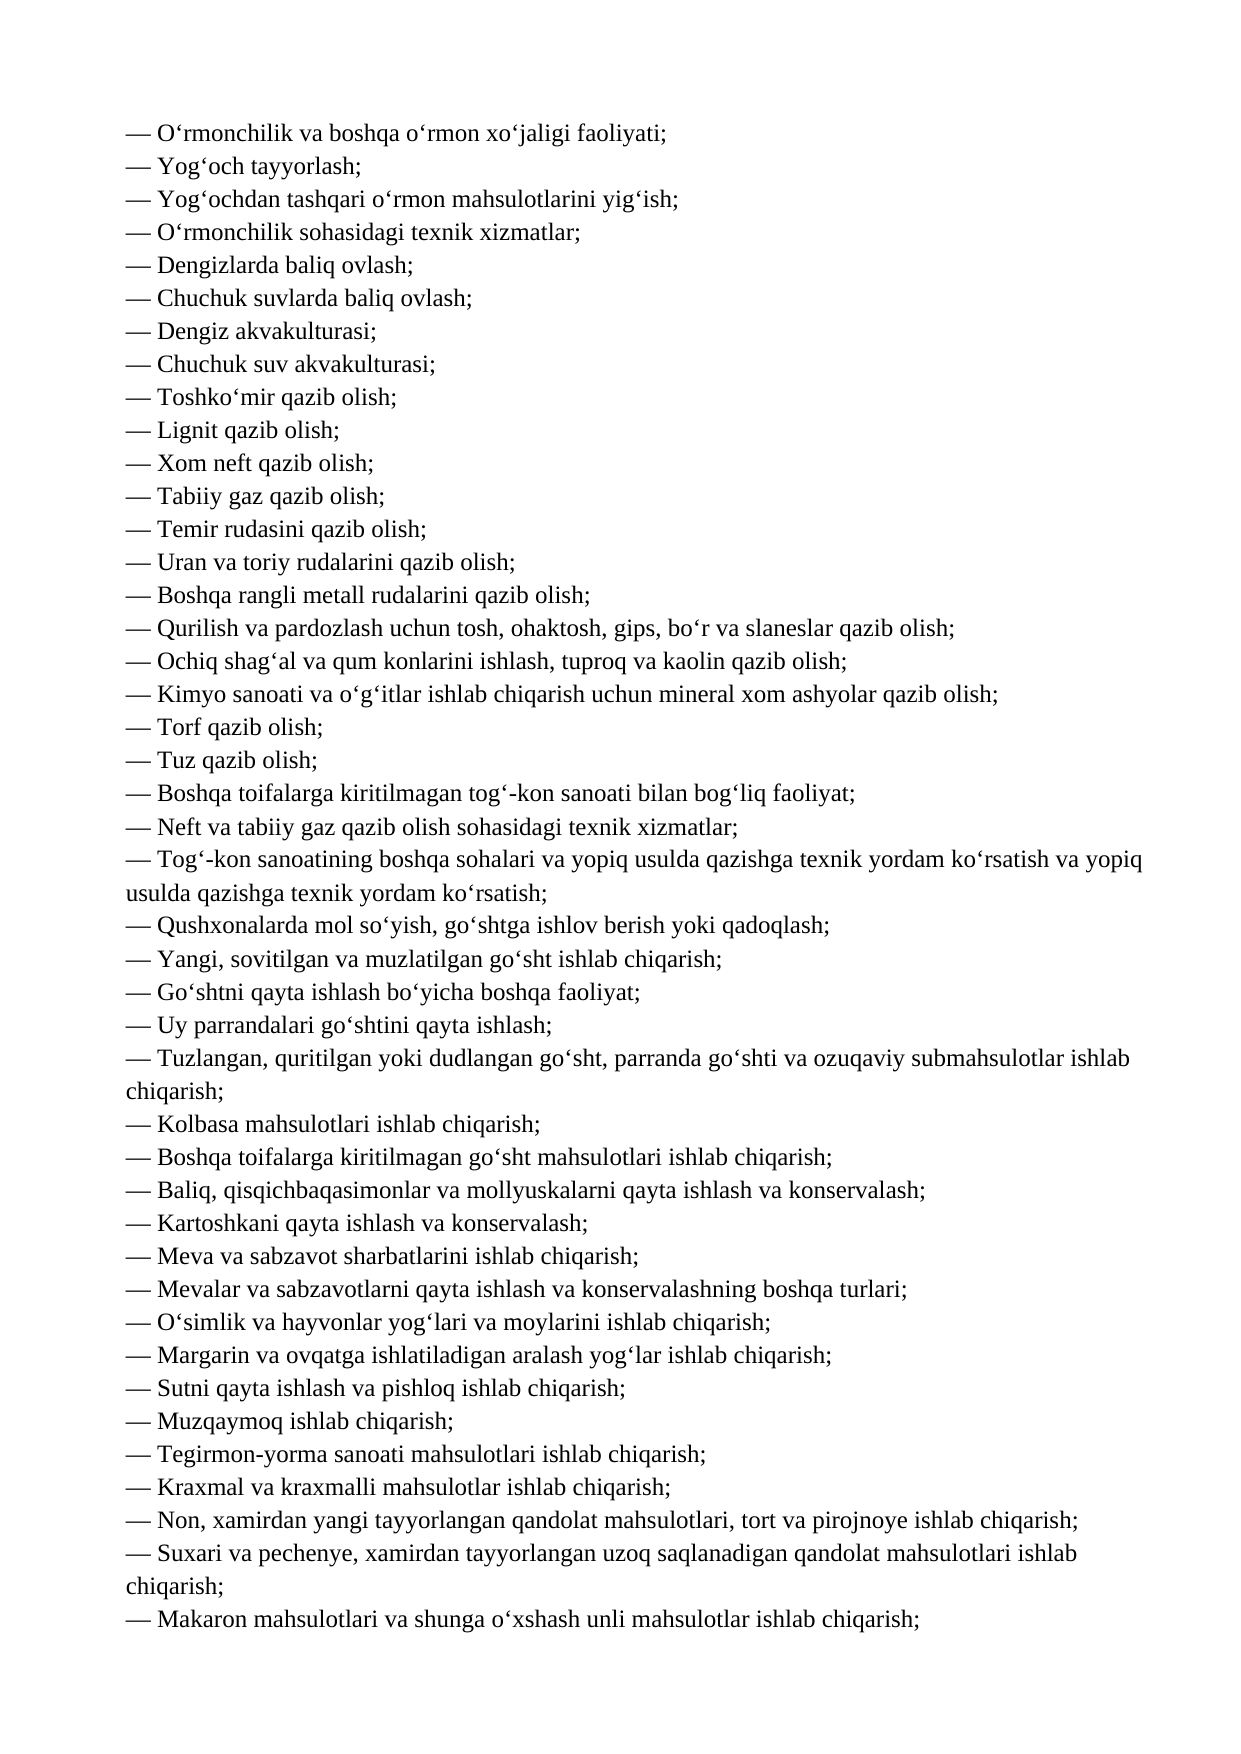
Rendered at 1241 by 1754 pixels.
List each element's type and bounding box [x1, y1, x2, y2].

text [126, 118, 1157, 1633]
